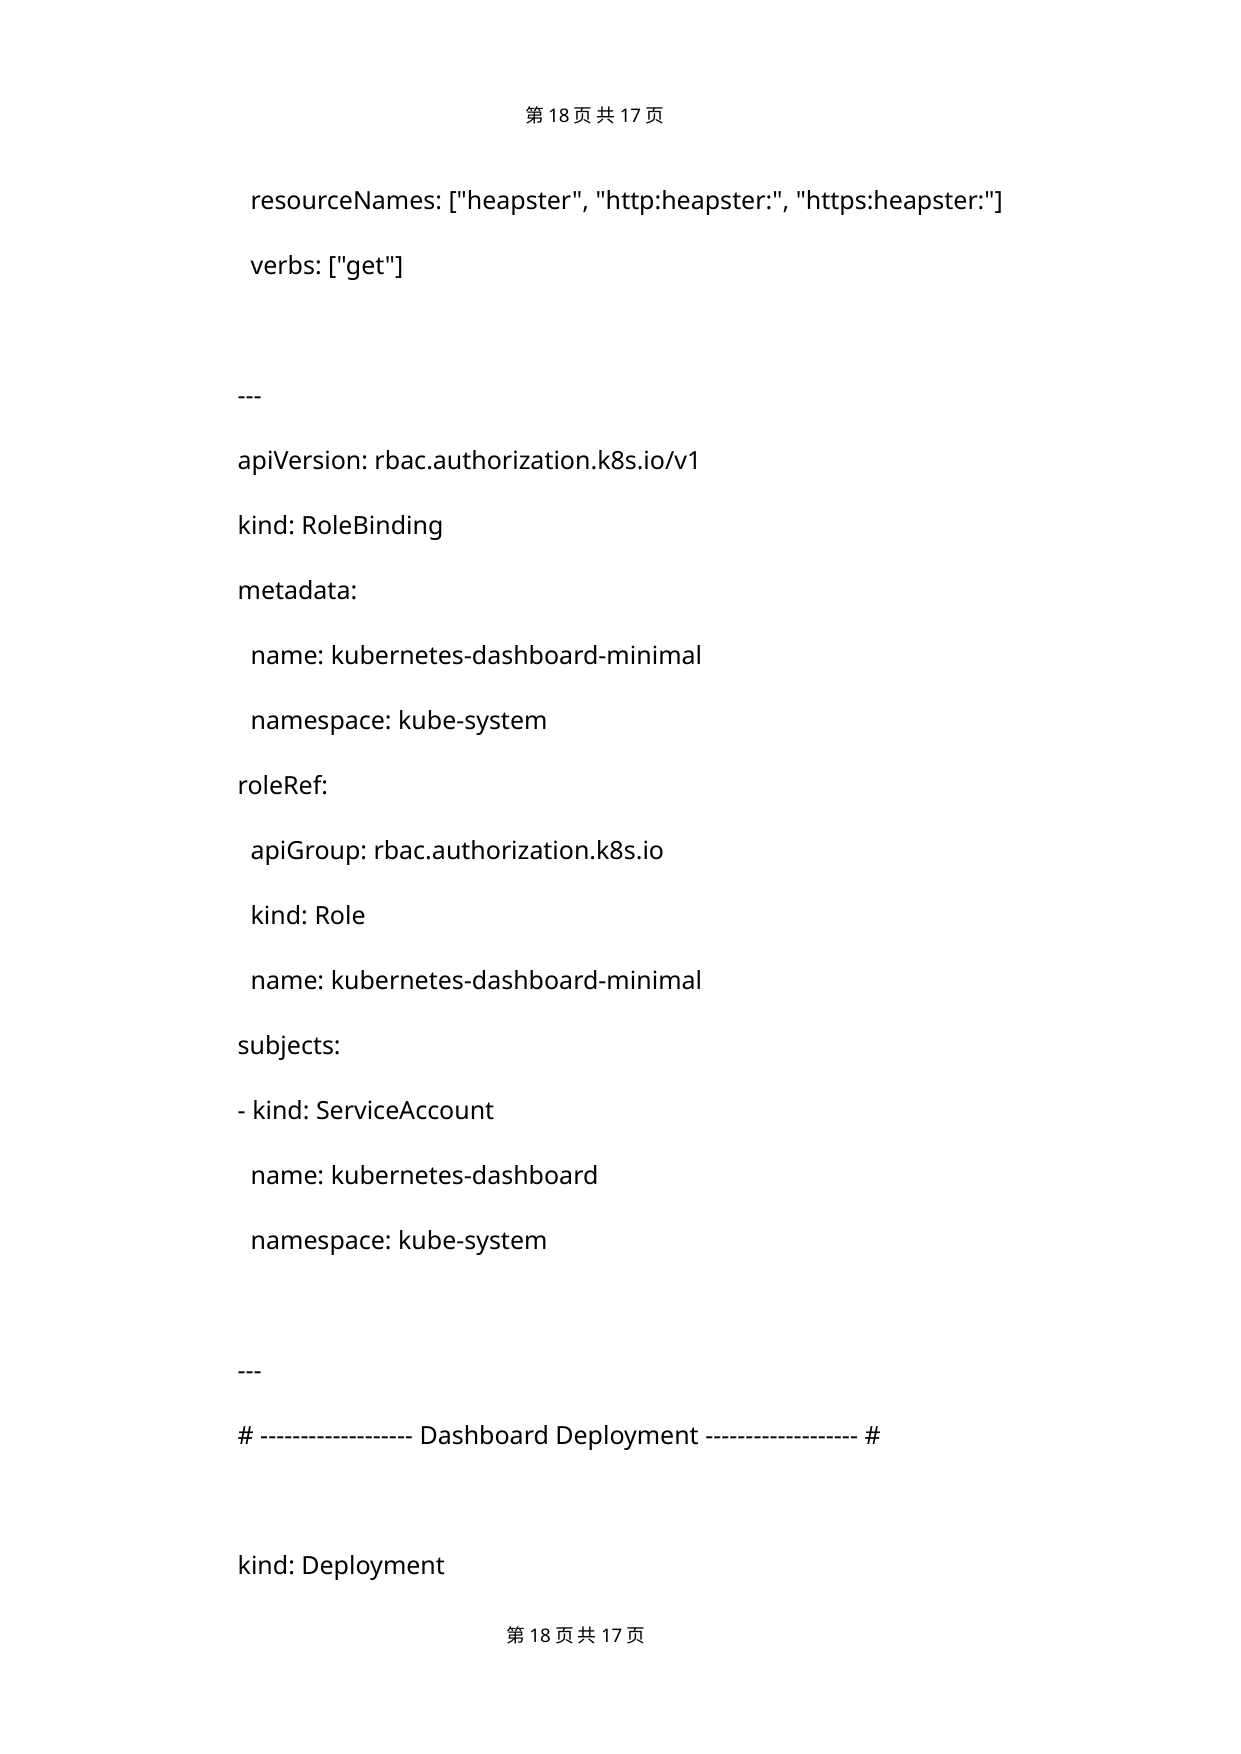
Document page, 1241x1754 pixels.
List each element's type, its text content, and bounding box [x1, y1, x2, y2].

text subjects: [187, 1012, 1053, 1077]
text apiVersion: rbac.authorization.k8s.io/v1 [187, 427, 1053, 492]
text kind: Deployment [187, 1532, 1053, 1597]
text namespace: kube-system [187, 687, 1053, 752]
text namespace: kube-system [187, 1207, 1053, 1272]
text name: kubernetes-dashboard [187, 1142, 1053, 1207]
text --- [187, 1337, 1053, 1402]
text - kind: ServiceAccount [187, 1077, 1053, 1142]
text roleRef: [187, 752, 1053, 817]
text name: kubernetes-dashboard-minimal [187, 622, 1053, 687]
text --- [187, 362, 1053, 427]
text resourceNames: ["heapster", "http:heapster:", "https:heapster:"] [187, 167, 1053, 232]
text kind: Role [187, 882, 1053, 947]
text apiGroup: rbac.authorization.k8s.io [187, 817, 1053, 882]
text name: kubernetes-dashboard-minimal [187, 947, 1053, 1012]
text # ------------------- Dashboard Deployment ------------------- # [187, 1402, 1053, 1467]
text kind: RoleBinding [187, 492, 1053, 557]
text verbs: ["get"] [187, 232, 1053, 297]
text metadata: [187, 557, 1053, 622]
